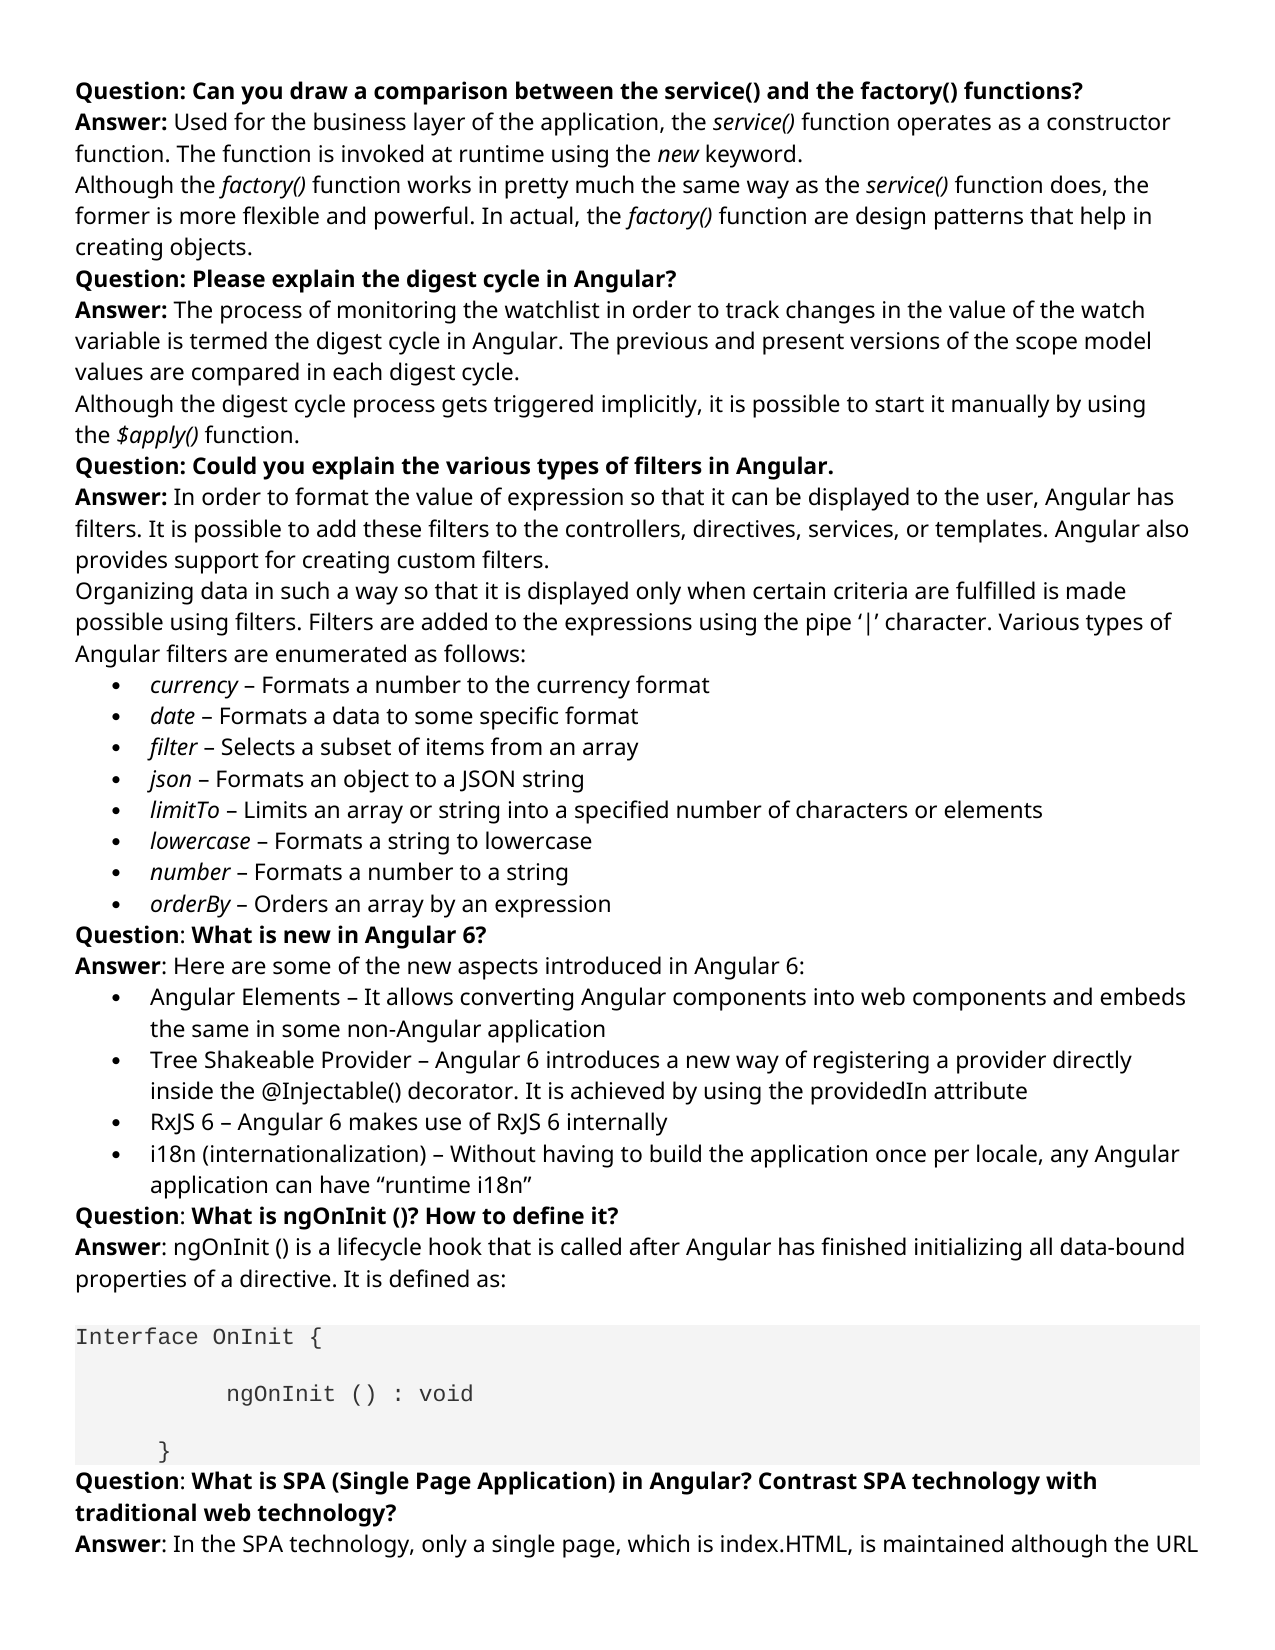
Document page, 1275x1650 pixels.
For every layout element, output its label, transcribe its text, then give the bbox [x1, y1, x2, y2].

text Although the factory() function works in pretty much the same way as the service() function does, the former is more flexible and powerful. In actual, the factory() function are design patterns that help in creating objects. [75, 169, 1200, 262]
text Question: Can you draw a comparison between the service() and the factory() functions? Answer: Used for the business layer of the application, the service() function operates as a constructor function. The function is invoked at runtime using the new keyword. [75, 75, 1200, 169]
list Tree Shakeable Provider – Angular 6 introduces a new way of registering a provider directly inside the @Injectable() decorator. It is achieved by using the providedIn attribute [112, 1044, 1200, 1106]
list currency – Formats a number to the currency format [112, 669, 1200, 700]
list limitTo – Limits an array or string into a specified number of characters or elements [112, 794, 1200, 825]
list lowercase – Formats a string to lowercase [112, 825, 1200, 856]
text Question: Could you explain the various types of filters in Angular. Answer: In order to format the value of expression so that it can be displayed to the user, Angular has filters. It is possible to add these filters to the controllers, directives, services, or templates. Angular also provides support for creating custom filters. [75, 450, 1200, 575]
text ngOnInit () : void [75, 1382, 1200, 1408]
list i18n (internationalization) – Without having to build the application once per locale, any Angular application can have “runtime i18n” [112, 1137, 1200, 1200]
text Although the digest cycle process gets triggered implicitly, it is possible to start it manually by using the $apply() function. [75, 387, 1200, 450]
text Organizing data in such a way so that it is displayed only when certain criteria are fulfilled is made possible using filters. Filters are added to the expressions using the pipe ‘|’ character. Various types of Angular filters are enumerated as follows: [75, 575, 1200, 669]
list date – Formats a data to some specific format [112, 700, 1200, 731]
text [75, 1465, 1200, 1559]
list Angular Elements – It allows converting Angular components into web components and embeds the same in some non-Angular application [112, 981, 1200, 1044]
text Interface OnInit { [75, 1325, 1200, 1351]
list json – Formats an object to a JSON string [112, 762, 1200, 794]
list RxJS 6 – Angular 6 makes use of RxJS 6 internally [112, 1106, 1200, 1137]
text Question: What is ngOnInit ()? How to define it? Answer: ngOnInit () is a lifecycle hook that is called after Angular has finished initializing all data-bound properties of a directive. It is defined as: [75, 1200, 1200, 1294]
text Question: Please explain the digest cycle in Angular? Answer: The process of monitoring the watchlist in order to track changes in the value of the watch variable is termed the digest cycle in Angular. The previous and present versions of the scope model values are compared in each digest cycle. [75, 262, 1200, 387]
list filter – Selects a subset of items from an array [112, 731, 1200, 762]
text Question: What is new in Angular 6? Answer: Here are some of the new aspects introduced in Angular 6: [75, 919, 1200, 981]
list orderBy – Orders an array by an expression [112, 887, 1200, 919]
text } [75, 1439, 1200, 1465]
list number – Formats a number to a string [112, 856, 1200, 887]
